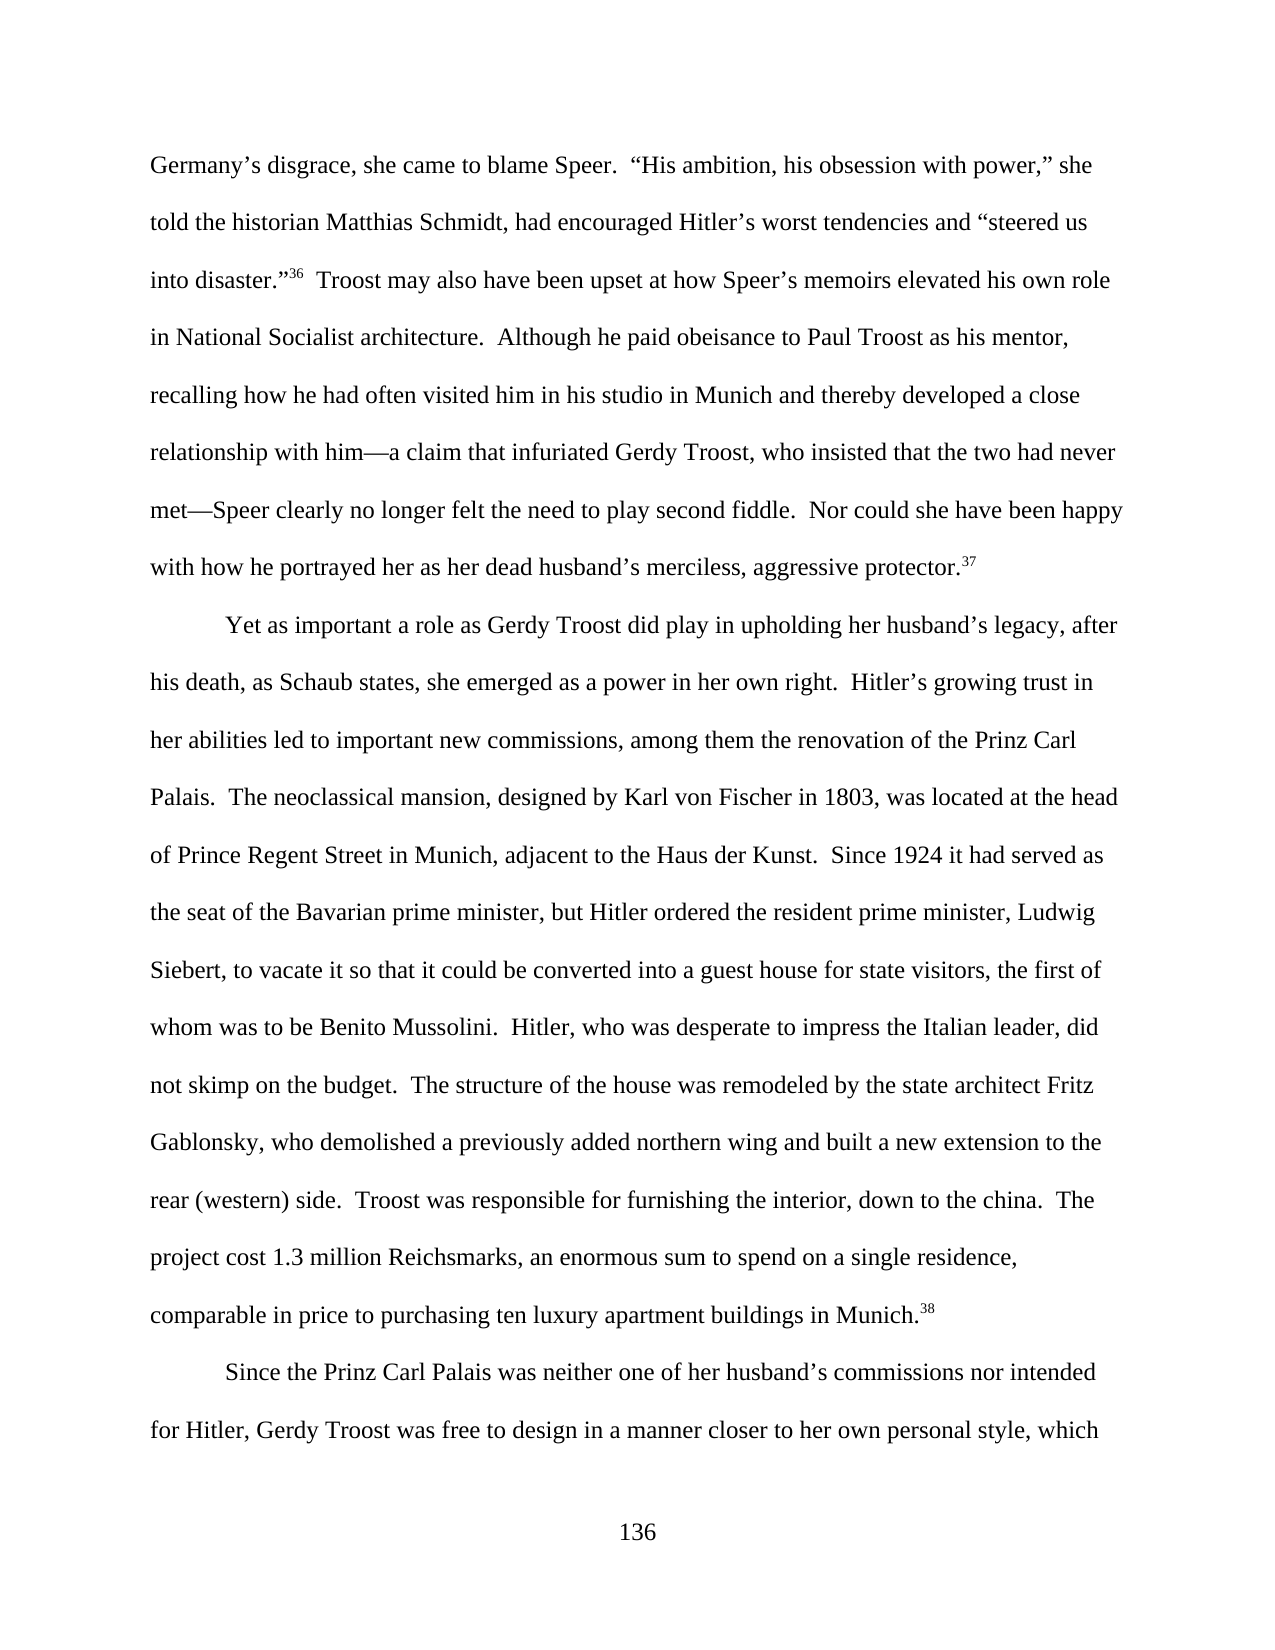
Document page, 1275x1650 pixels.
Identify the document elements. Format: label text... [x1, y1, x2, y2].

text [150, 150, 1125, 581]
text Yet as important a role as Gerdy Troost did play in upholding her husband’s legacy, after his death, as Schaub states, she emerged as a power in her own right. Hitler’s growing trust in her abilities led to important new commissions, among them the renovation of the Prinz Carl Palais. The neoclassical mansion, designed by Karl von Fischer in 1803, was located at the head of Prince Regent Street in Munich, adjacent to the Haus der Kunst. Since 1924 it had served as the seat of the Bavarian prime minister, but Hitler ordered the resident prime minister, Ludwig Siebert, to vacate it so that it could be converted into a guest house for state visitors, the first of whom was to be Benito Mussolini. Hitler, who was desperate to impress the Italian leader, did not skimp on the budget. The structure of the house was remodeled by the state architect Fritz Gablonsky, who demolished a previously added northern wing and built a new extension to the rear (western) side. Troost was responsible for furnishing the interior, down to the china. The project cost 1.3 million Reichsmarks, an enormous sum to spend on a single residence, comparable in price to purchasing ten luxury apartment buildings in Munich. [150, 610, 1125, 1329]
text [150, 1357, 1125, 1444]
